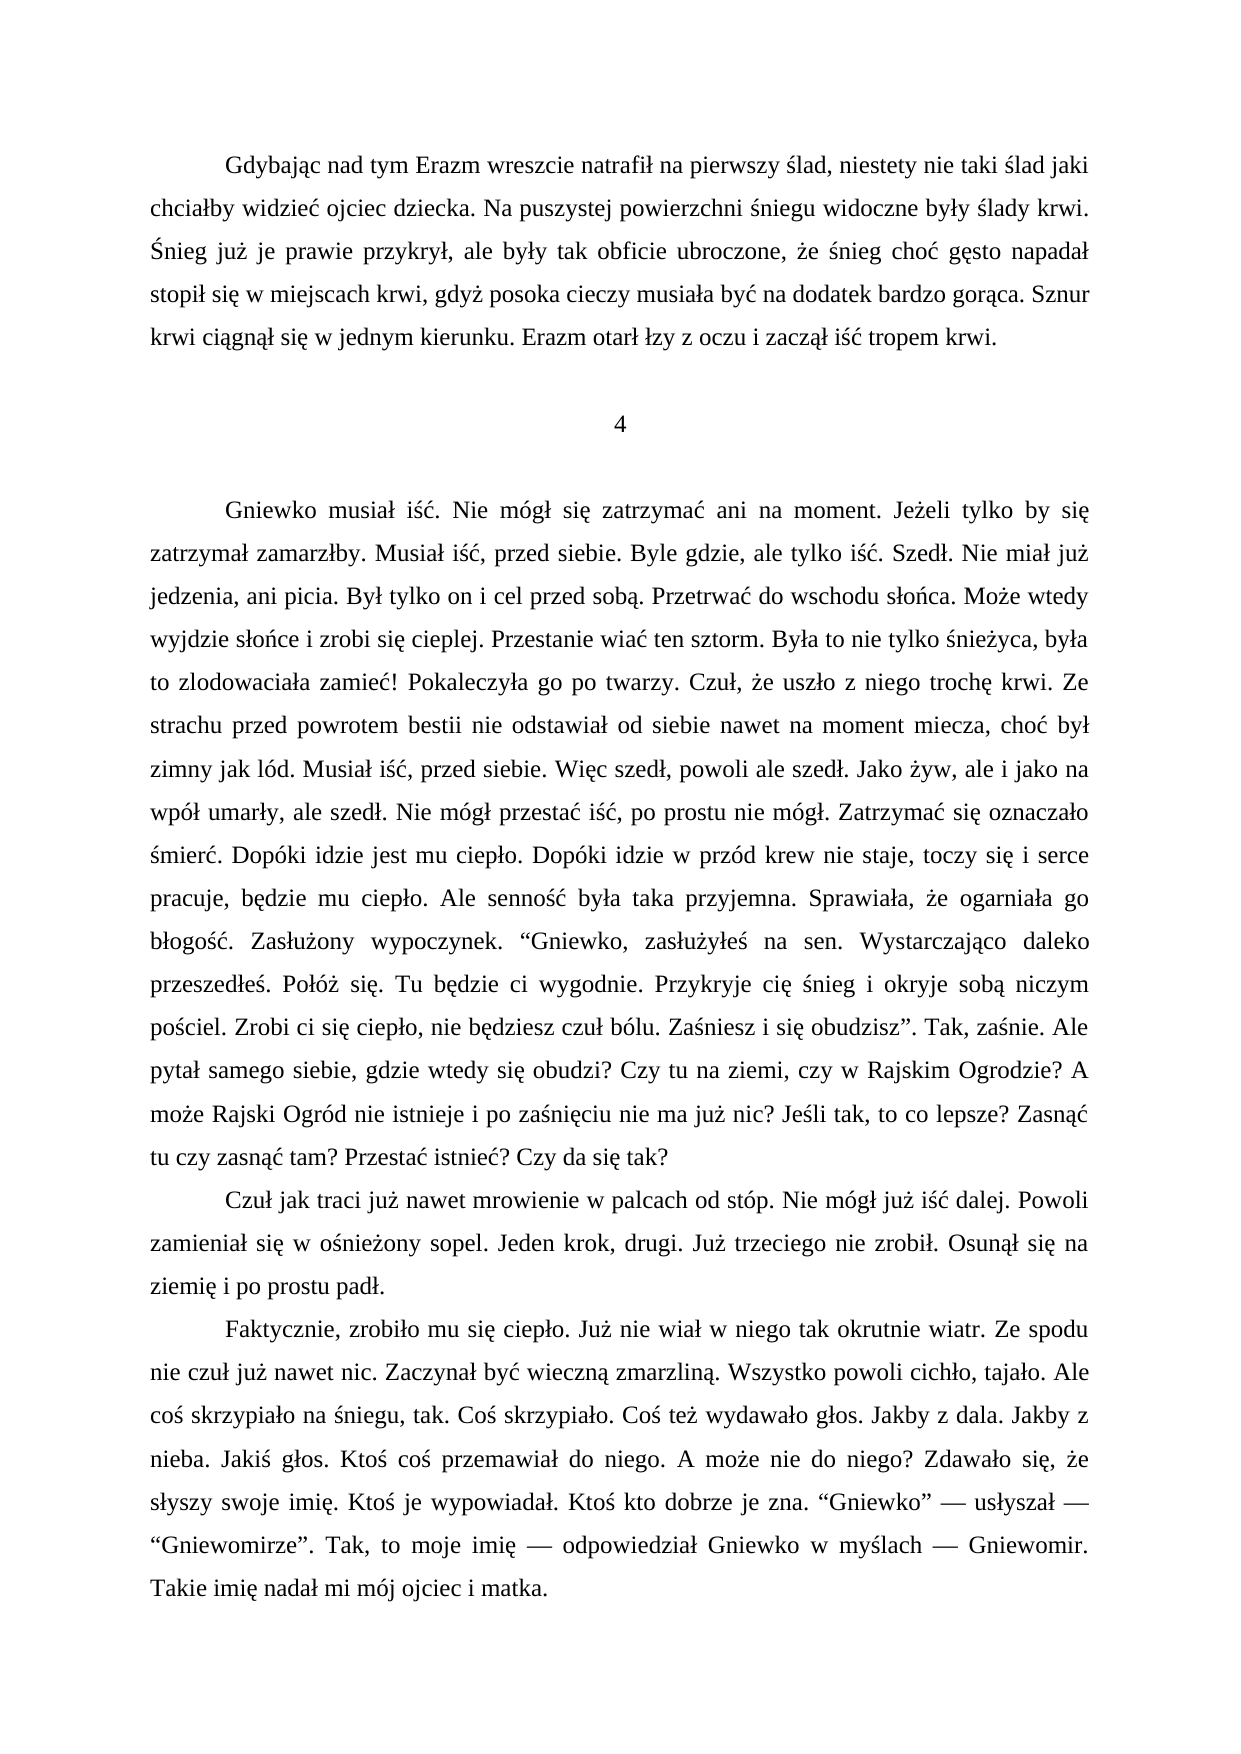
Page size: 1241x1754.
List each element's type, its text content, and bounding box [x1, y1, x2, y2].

text Czuł jak traci już nawet mrowienie w palcach od stóp. Nie mógł już iść dalej. Powoli zamieniał się w ośnieżony sopel. Jeden krok, drugi. Już trzeciego nie zrobił. Osunął się na ziemię i po prostu padł. [150, 1185, 1090, 1300]
text 4 [150, 409, 1090, 437]
text Gniewko musiał iść. Nie mógł się zatrzymać ani na moment. Jeżeli tylko by się zatrzymał zamarzłby. Musiał iść, przed siebie. Byle gdzie, ale tylko iść. Szedł. Nie miał już jedzenia, ani picia. Był tylko on i cel przed sobą. Przetrwać do wschodu słońca. Może wtedy wyjdzie słońce i zrobi się cieplej. Przestanie wiać ten sztorm. Była to nie tylko śnieżyca, była to zlodowaciała zamieć! Pokaleczyła go po twarzy. Czuł, że uszło z niego trochę krwi. Ze strachu przed powrotem bestii nie odstawiał od siebie nawet na moment miecza, choć był zimny jak lód. Musiał iść, przed siebie. Więc szedł, powoli ale szedł. Jako żyw, ale i jako na wpół umarły, ale szedł. Nie mógł przestać iść, po prostu nie mógł. Zatrzymać się oznaczało śmierć. Dopóki idzie jest mu ciepło. Dopóki idzie w przód krew nie staje, toczy się i serce pracuje, będzie mu ciepło. Ale senność była taka przyjemna. Sprawiała, że ogarniała go błogość. Zasłużony wypoczynek. “Gniewko, zasłużyłeś na sen. Wystarczająco daleko przeszedłeś. Połóż się. Tu będzie ci wygodnie. Przykryje cię śnieg i okryje sobą niczym pościel. Zrobi ci się ciepło, nie będziesz czuł bólu. Zaśniesz i się obudzisz”. Tak, zaśnie. Ale pytał samego siebie, gdzie wtedy się obudzi? Czy tu na ziemi, czy w Rajskim Ogrodzie? A może Rajski Ogród nie istnieje i po zaśnięciu nie ma już nic? Jeśli tak, to co lepsze? Zasnąć tu czy zasnąć tam? Przestać istnieć? Czy da się tak? [150, 495, 1090, 1171]
text Gdybając nad tym Erazm wreszcie natrafił na pierwszy ślad, niestety nie taki ślad jaki chciałby widzieć ojciec dziecka. Na puszystej powierzchni śniegu widoczne były ślady krwi. Śnieg już je prawie przykrył, ale były tak obficie ubroczone, że śnieg choć gęsto napadał stopił się w miejscach krwi, gdyż posoka cieczy musiała być na dodatek bardzo gorąca. Sznur krwi ciągnął się w jednym kierunku. Erazm otarł łzy z oczu i zaczął iść tropem krwi. [150, 150, 1090, 351]
text Faktycznie, zrobiło mu się ciepło. Już nie wiał w niego tak okrutnie wiatr. Ze spodu nie czuł już nawet nic. Zaczynał być wieczną zmarzliną. Wszystko powoli cichło, tajało. Ale coś skrzypiało na śniegu, tak. Coś skrzypiało. Coś też wydawało głos. Jakby z dala. Jakby z nieba. Jakiś głos. Ktoś coś przemawiał do niego. A może nie do niego? Zdawało się, że słyszy swoje imię. Ktoś je wypowiadał. Ktoś kto dobrze je zna. “Gniewko” — usłyszał — “Gniewomirze”. Tak, to moje imię — odpowiedział Gniewko w myślach — Gniewomir. Takie imię nadał mi mój ojciec i matka. [150, 1314, 1090, 1602]
